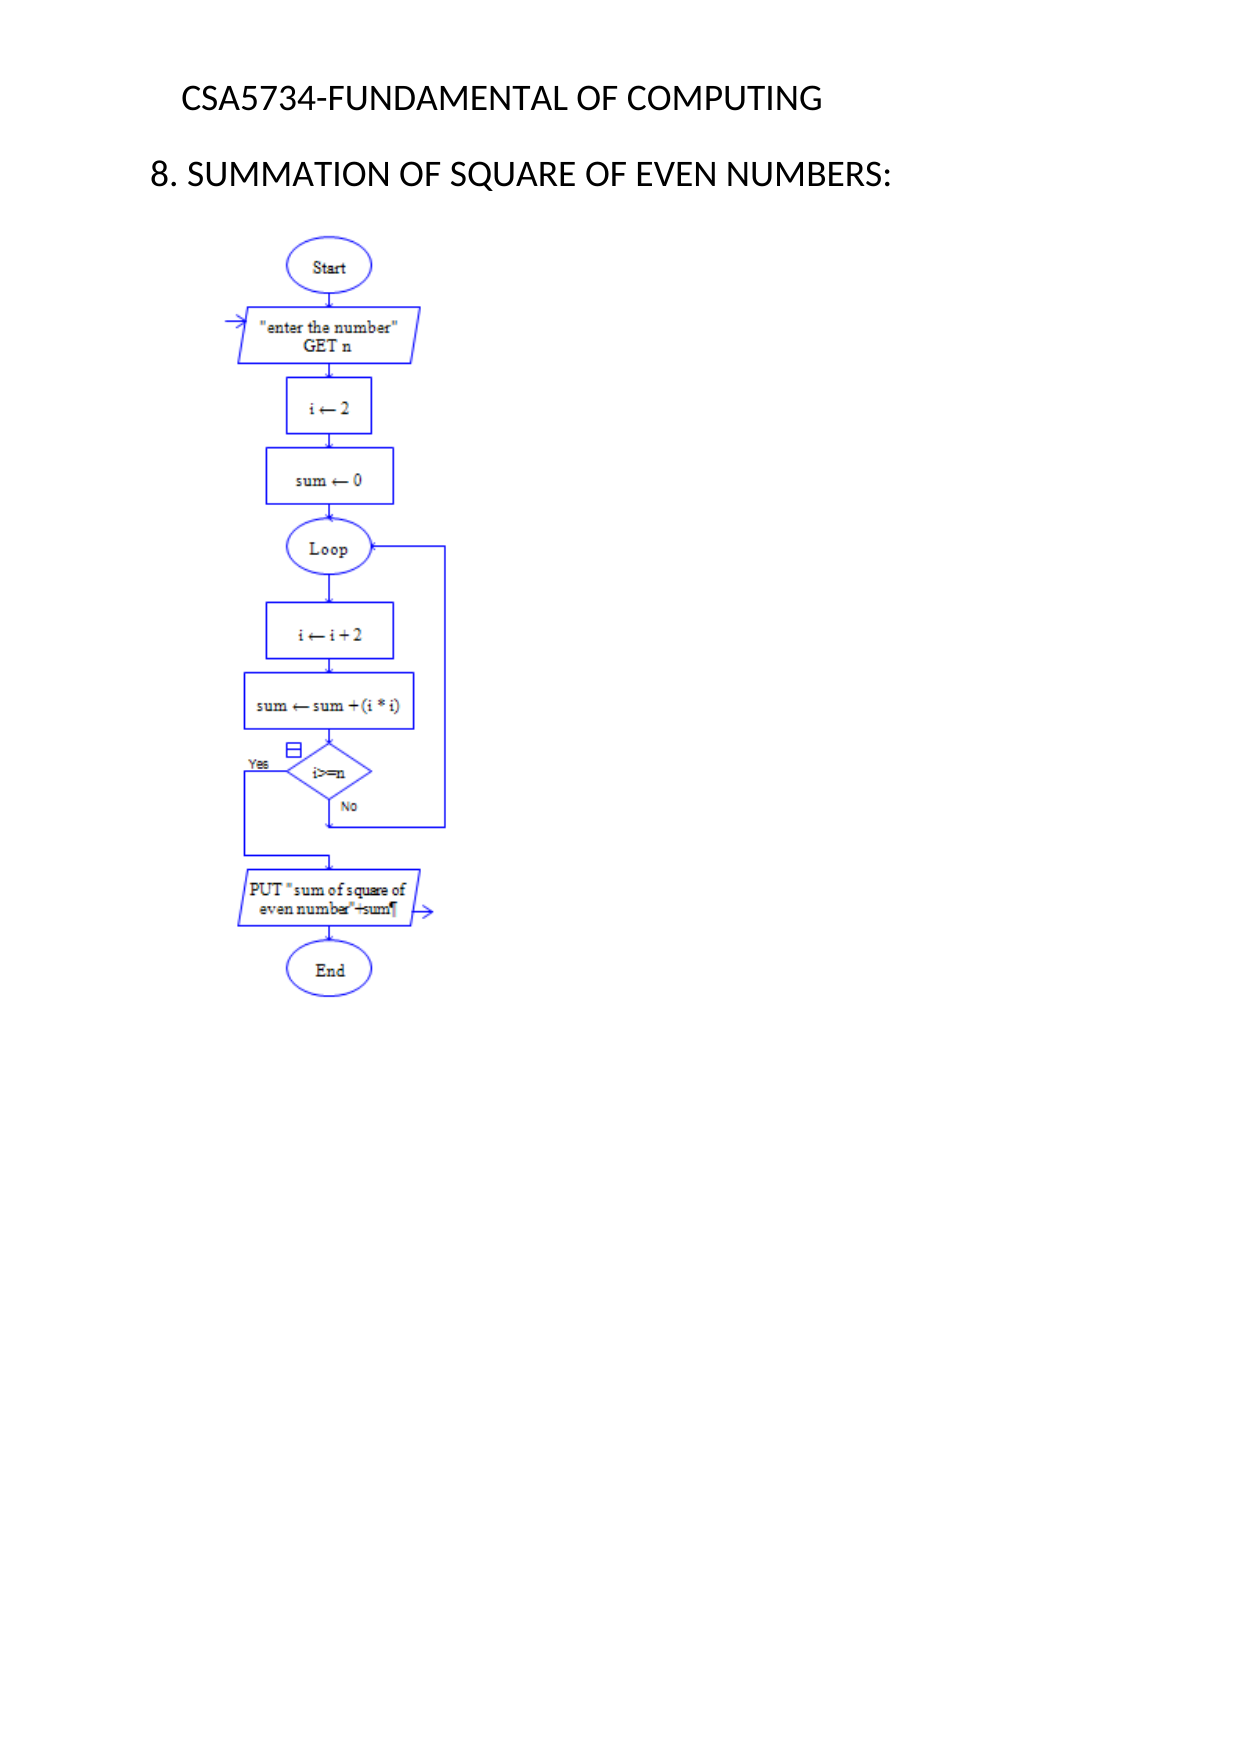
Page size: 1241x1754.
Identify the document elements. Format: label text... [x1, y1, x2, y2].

text 8. SUMMATION OF SQUARE OF EVEN NUMBERS: [150, 150, 1090, 196]
picture [150, 216, 623, 1094]
